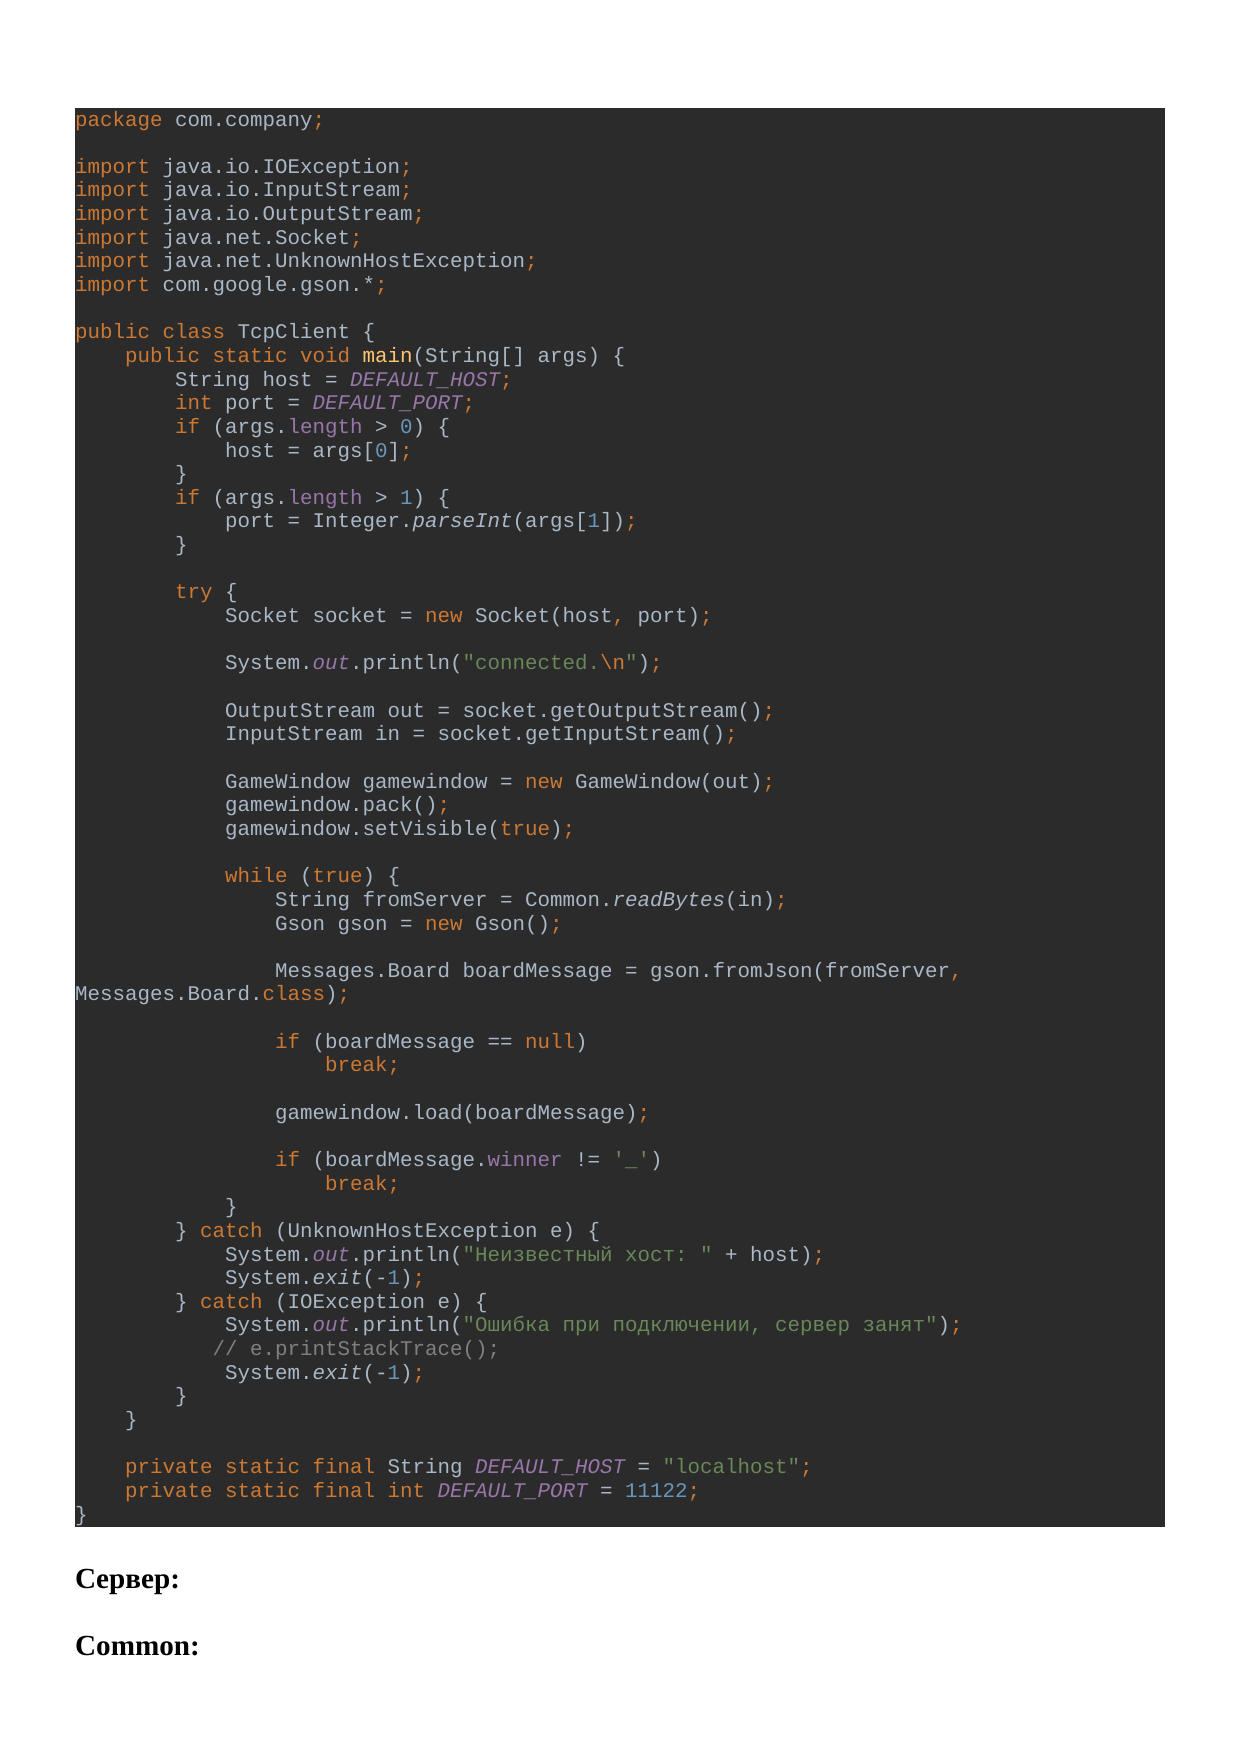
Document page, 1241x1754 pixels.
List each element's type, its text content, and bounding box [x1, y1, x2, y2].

text Common: [75, 1628, 1165, 1661]
text package com.company; import java.io.IOException; import java.io.InputStream; import java.io.OutputStream; import java.net.Socket; import java.net.UnknownHostException; import com.google.gson.*; public class TcpClient { public static void main(String[] args) { String host = DEFAULT_HOST; int port = DEFAULT_PORT; if (args.length > 0) { host = args[0]; } if (args.length > 1) { port = Integer.parseInt(args[1]); } try { Socket socket = new Socket(host, port); System.out.println("connected.\n"); OutputStream out = socket.getOutputStream(); InputStream in = socket.getInputStream(); GameWindow gamewindow = new GameWindow(out); gamewindow.pack(); gamewindow.setVisible(true); while (true) { String fromServer = Common.readBytes(in); Gson gson = new Gson(); Messages.Board boardMessage = gson.fromJson(fromServer, Messages.Board.class); if (boardMessage == null) break; gamewindow.load(boardMessage); if (boardMessage.winner != '_') break; } } catch (UnknownHostException e) { System.out.println("Неизвестный хост: " + host); System.exit(-1); } catch (IOException e) { System.out.println("Ошибка при подключении, сервер занят"); // e.printStackTrace(); System.exit(-1); } } private static final String DEFAULT_HOST = "localhost"; private static final int DEFAULT_PORT = 11122; } [75, 108, 1165, 1527]
text Сервер: [75, 1561, 1165, 1594]
